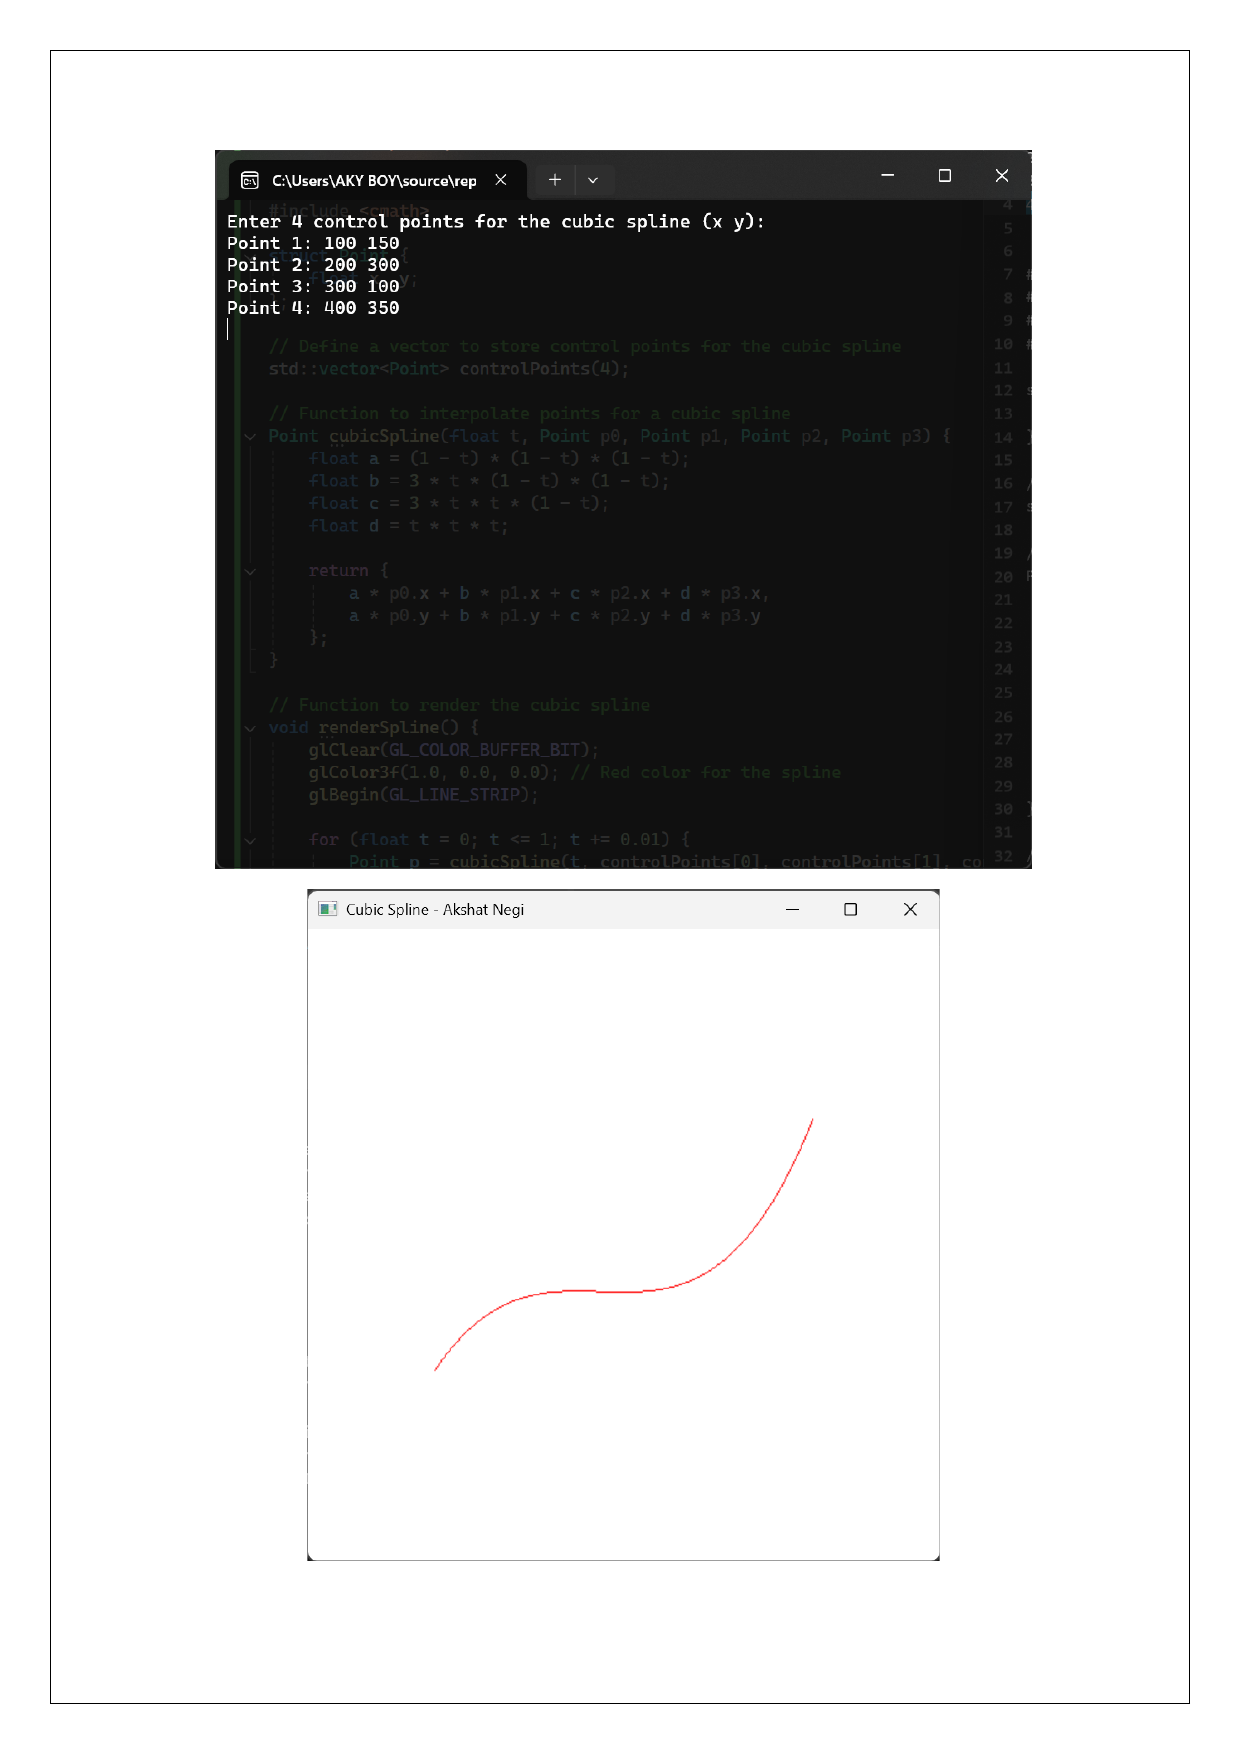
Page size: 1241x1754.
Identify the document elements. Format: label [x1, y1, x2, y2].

picture [215, 150, 1032, 869]
picture [307, 889, 940, 1561]
